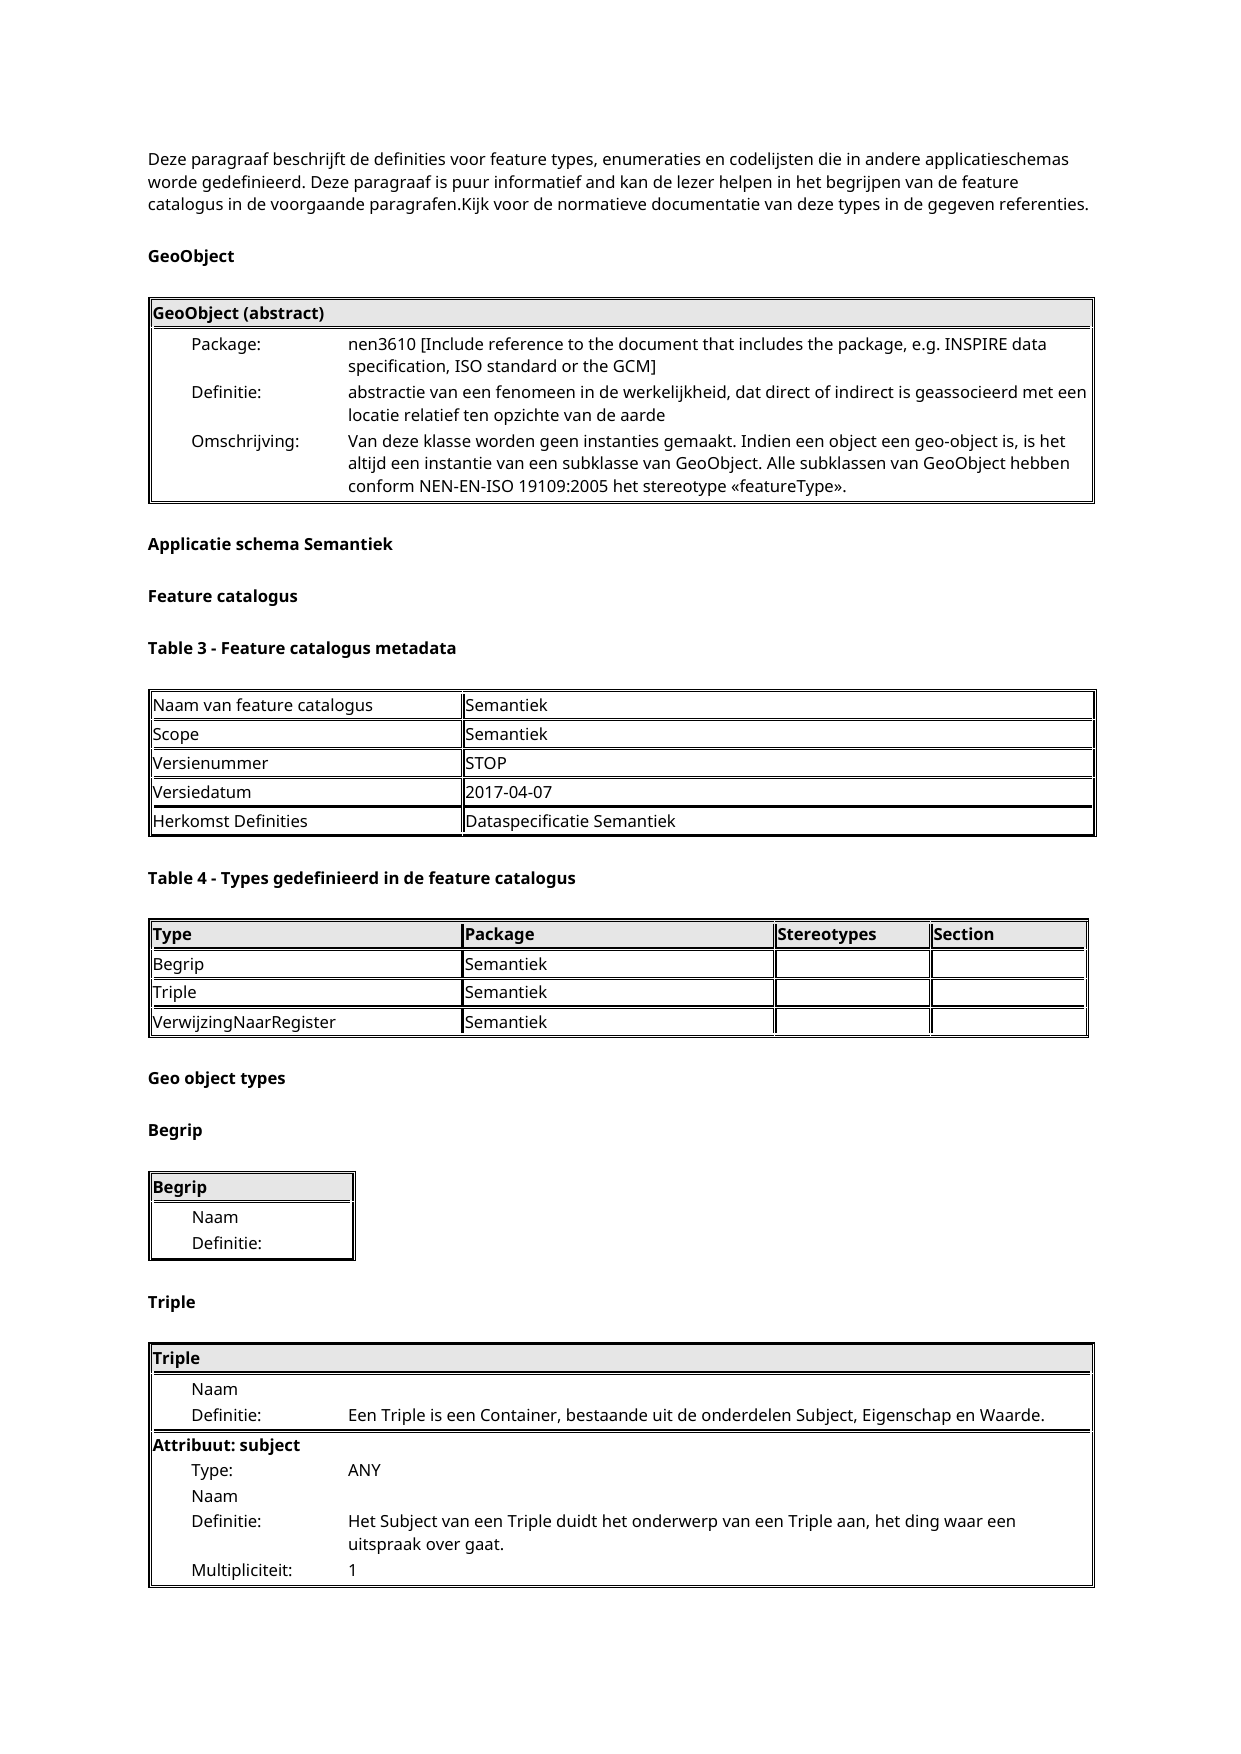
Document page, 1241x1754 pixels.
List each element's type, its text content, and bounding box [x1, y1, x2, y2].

table_cell STOP [463, 747, 1095, 776]
subtitle Geo object types [148, 1067, 1093, 1089]
table_cell [933, 947, 1086, 976]
table_header Package [462, 920, 775, 947]
text Deze paragraaf beschrijft de definities voor feature types, enumeraties en codelijsten die in andere applicatieschemas worde gedefinieerd. Deze paragraaf is puur informatief and kan de lezer helpen in het begrijpen van de feature catalogus in de voorgaande paragrafen.Kijk voor de normatieve documentatie van deze types in de gegeven referenties. [148, 148, 1093, 216]
subtitle Applicatie schema Semantiek [148, 533, 1093, 556]
table_header Semantiek [463, 692, 1093, 718]
table_cell Scope [150, 718, 463, 747]
table_cell Semantiek [462, 1005, 775, 1034]
subtitle Triple [148, 1290, 1093, 1313]
subtitle GeoObject [148, 245, 1093, 268]
table_cell Versiedatum [150, 776, 463, 805]
table_header Begrip [152, 1174, 352, 1200]
table_cell [933, 976, 1086, 1005]
text Table 3 - Feature catalogus metadata [148, 637, 1093, 659]
table_cell [777, 951, 929, 976]
table_cell Versienummer [150, 747, 463, 776]
table_cell [777, 980, 929, 1005]
table_header GeoObject (abstract) [152, 300, 1092, 326]
text Table 4 - Types gedefinieerd in de feature catalogus [148, 866, 1093, 889]
table_cell [775, 1005, 931, 1034]
table_cell Triple [152, 976, 461, 1005]
subtitle Begrip [148, 1119, 1093, 1141]
table_cell Semantiek [464, 980, 773, 1005]
table_cell Herkomst Definities [152, 805, 463, 834]
table_cell Dataspecificatie Semantiek [463, 805, 1093, 834]
table_header Stereotypes [775, 920, 931, 947]
table_cell Attribuut: subject [152, 1429, 1092, 1584]
subtitle Feature catalogus [148, 585, 1093, 608]
table_cell [150, 1200, 354, 1258]
table_header Type [152, 922, 462, 947]
table_cell [931, 1005, 1086, 1034]
table_header Naam van feature catalogus [150, 690, 463, 718]
table_cell VerwijzingNaarRegister [152, 1005, 462, 1034]
table_cell [150, 326, 1093, 501]
table_header Section [931, 922, 1086, 947]
table_cell Begrip [152, 947, 461, 976]
table_cell [152, 1371, 1092, 1429]
table_cell Semantiek [464, 951, 773, 976]
table_cell Semantiek [463, 718, 1095, 747]
table_header Triple [152, 1345, 1092, 1371]
table_cell 2017-04-07 [463, 776, 1095, 805]
